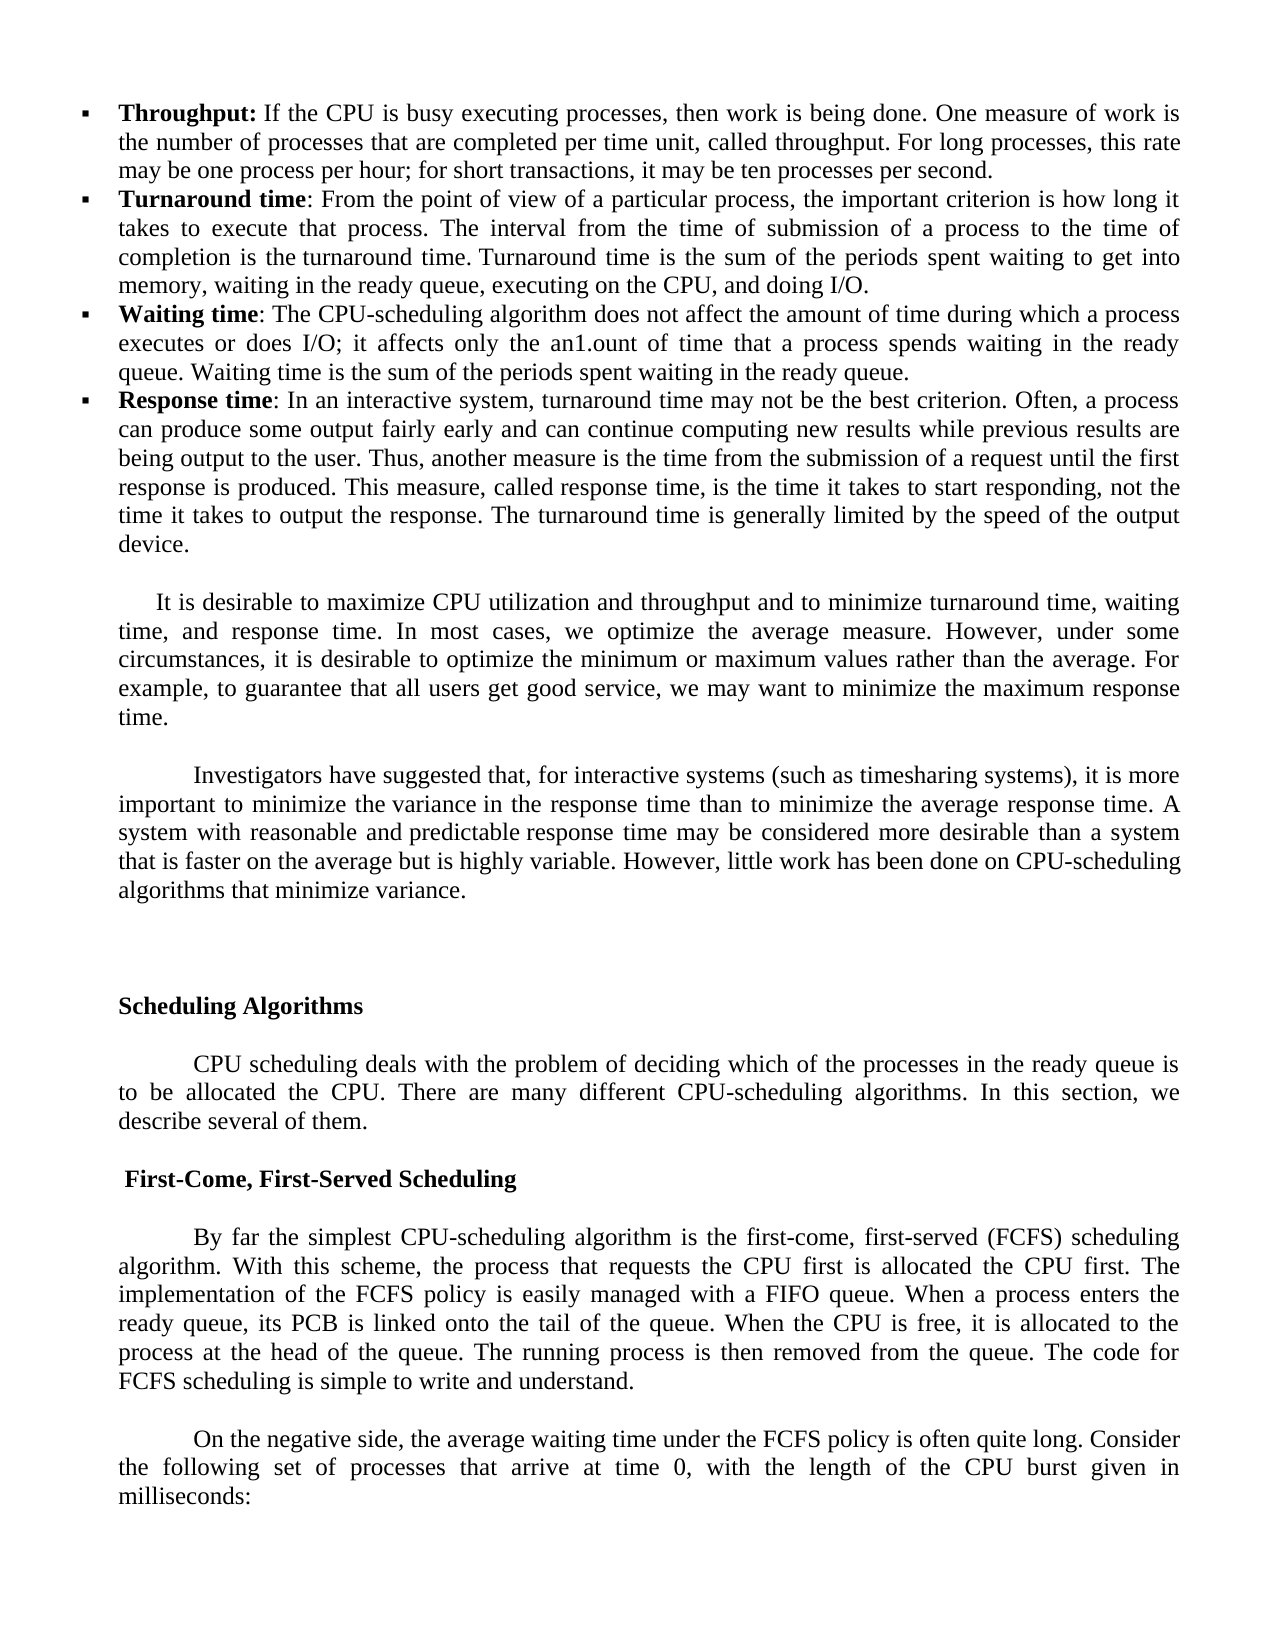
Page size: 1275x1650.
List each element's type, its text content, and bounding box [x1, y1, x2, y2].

list Turnaround time: From the point of view of a particular process, the important criterion is how long it takes to execute that process. The interval from the time of submission of a process to the time of completion is the turnaround time. Turnaround time is the sum of the periods spent waiting to get into memory, waiting in the ready queue, executing on the CPU, and doing I/O. [81, 184, 1181, 299]
list Throughput: If the CPU is busy executing processes, then work is being done. One measure of work is the number of processes that are completed per time unit, called throughput. For long processes, this rate may be one process per hour; for short transactions, it may be ten processes per second. [81, 98, 1181, 184]
text Investigators have suggested that, for interactive systems (such as timesharing systems), it is more important to minimize the variance in the response time than to minimize the average response time. A system with reasonable and predictable response time may be considered more desirable than a system that is faster on the average but is highly variable. However, little work has been done on CPU-scheduling algorithms that minimize variance. [118, 760, 1181, 904]
list Response time: In an interactive system, turnaround time may not be the best criterion. Often, a process can produce some output fairly early and can continue computing new results while previous results are being output to the user. Thus, another measure is the time from the submission of a request until the first response is produced. This measure, called response time, is the time it takes to start responding, not the time it takes to output the response. The turnaround time is generally limited by the speed of the output device. [81, 385, 1181, 558]
text On the negative side, the average waiting time under the FCFS policy is often quite long. Consider the following set of processes that arrive at time 0, with the length of the CPU burst given in milliseconds: [118, 1424, 1181, 1510]
text By far the simplest CPU-scheduling algorithm is the first-come, first-served (FCFS) scheduling algorithm. With this scheme, the process that requests the CPU first is allocated the CPU first. The implementation of the FCFS policy is easily managed with a FIFO queue. When a process enters the ready queue, its PCB is linked onto the tail of the queue. When the CPU is free, it is allocated to the process at the head of the queue. The running process is then removed from the queue. The code for FCFS scheduling is simple to write and understand. [118, 1222, 1181, 1394]
text First-Come, First-Served Scheduling [118, 1164, 1181, 1193]
text It is desirable to maximize CPU utilization and throughput and to minimize turnaround time, waiting time, and response time. In most cases, we optimize the average measure. However, under some circumstances, it is desirable to optimize the minimum or maximum values rather than the average. For example, to guarantee that all users get good service, we may want to minimize the maximum response time. [118, 587, 1181, 731]
list Waiting time: The CPU-scheduling algorithm does not affect the amount of time during which a process executes or does I/O; it affects only the an1.ount of time that a process spends waiting in the ready queue. Waiting time is the sum of the periods spent waiting in the ready queue. [81, 299, 1181, 385]
text CPU scheduling deals with the problem of deciding which of the processes in the ready queue is to be allocated the CPU. There are many different CPU-scheduling algorithms. In this section, we describe several of them. [118, 1049, 1181, 1135]
text Scheduling Algorithms [118, 991, 1181, 1019]
